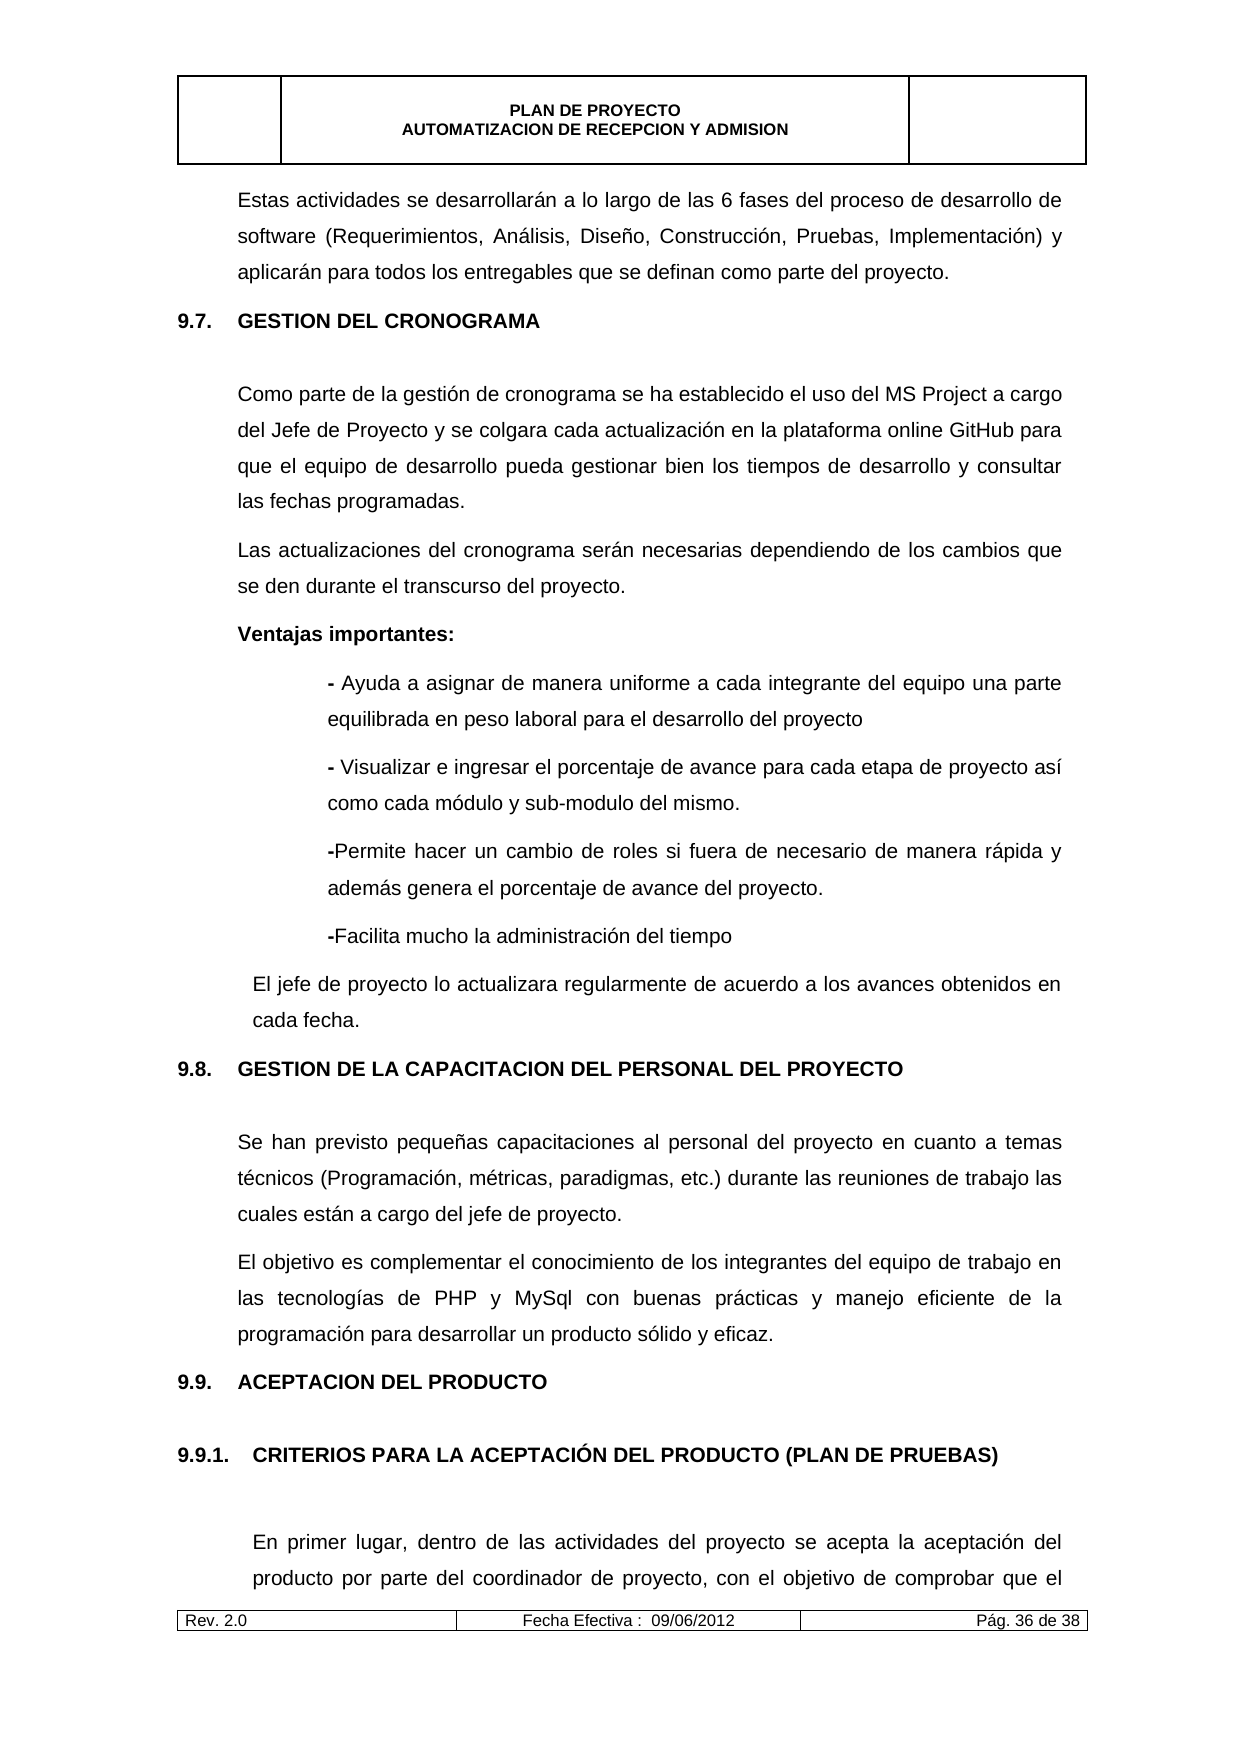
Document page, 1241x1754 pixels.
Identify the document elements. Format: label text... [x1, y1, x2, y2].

text Estas actividades se desarrollarán a lo largo de las 6 fases del proceso de desarrollo de software (Requerimientos, Análisis, Diseño, Construcción, Pruebas, Implementación) y aplicarán para todos los entregables que se definan como parte del proyecto. [237, 188, 1063, 284]
subtitle GESTION DEL CRONOGRAMA [177, 309, 1063, 333]
text - Ayuda a asignar de manera uniforme a cada integrante del equipo una parte equilibrada en peso laboral para el desarrollo del proyecto [327, 671, 1063, 731]
text - Visualizar e ingresar el porcentaje de avance para cada etapa de proyecto así como cada módulo y sub-modulo del mismo. [327, 755, 1063, 815]
text El objetivo es complementar el conocimiento de los integrantes del equipo de trabajo en las tecnologías de PHP y MySql con buenas prácticas y manejo eficiente de la programación para desarrollar un producto sólido y eficaz. [237, 1250, 1063, 1346]
text Las actualizaciones del cronograma serán necesarias dependiendo de los cambios que se den durante el transcurso del proyecto. [237, 538, 1063, 598]
text -Facilita mucho la administración del tiempo [327, 924, 1063, 948]
text Como parte de la gestión de cronograma se ha establecido el uso del MS Project a cargo del Jefe de Proyecto y se colgara cada actualización en la plataforma online GitHub para que el equipo de desarrollo pueda gestionar bien los tiempos de desarrollo y consultar las fechas programadas. [237, 382, 1063, 513]
text El jefe de proyecto lo actualizara regularmente de acuerdo a los avances obtenidos en cada fecha. [252, 972, 1063, 1032]
subtitle GESTION DE LA CAPACITACION DEL PERSONAL DEL PROYECTO [177, 1057, 1063, 1081]
subtitle CRITERIOS PARA PRODUCTO (PLAN DE PRUEBAS) [177, 1443, 1063, 1467]
subtitle ACEPTACION DEL PRODUCTO [177, 1370, 1063, 1394]
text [252, 1529, 1063, 1589]
text Se han previsto pequeñas capacitaciones al personal del proyecto en cuanto a temas técnicos (Programación, métricas, paradigmas, etc.) durante las reuniones de trabajo las cuales están a cargo del jefe de proyecto. [237, 1129, 1063, 1225]
text -Permite hacer un cambio de roles si fuera de necesario de manera rápida y además genera el porcentaje de avance del proyecto. [327, 839, 1063, 899]
text Ventajas importantes: [237, 622, 1063, 646]
